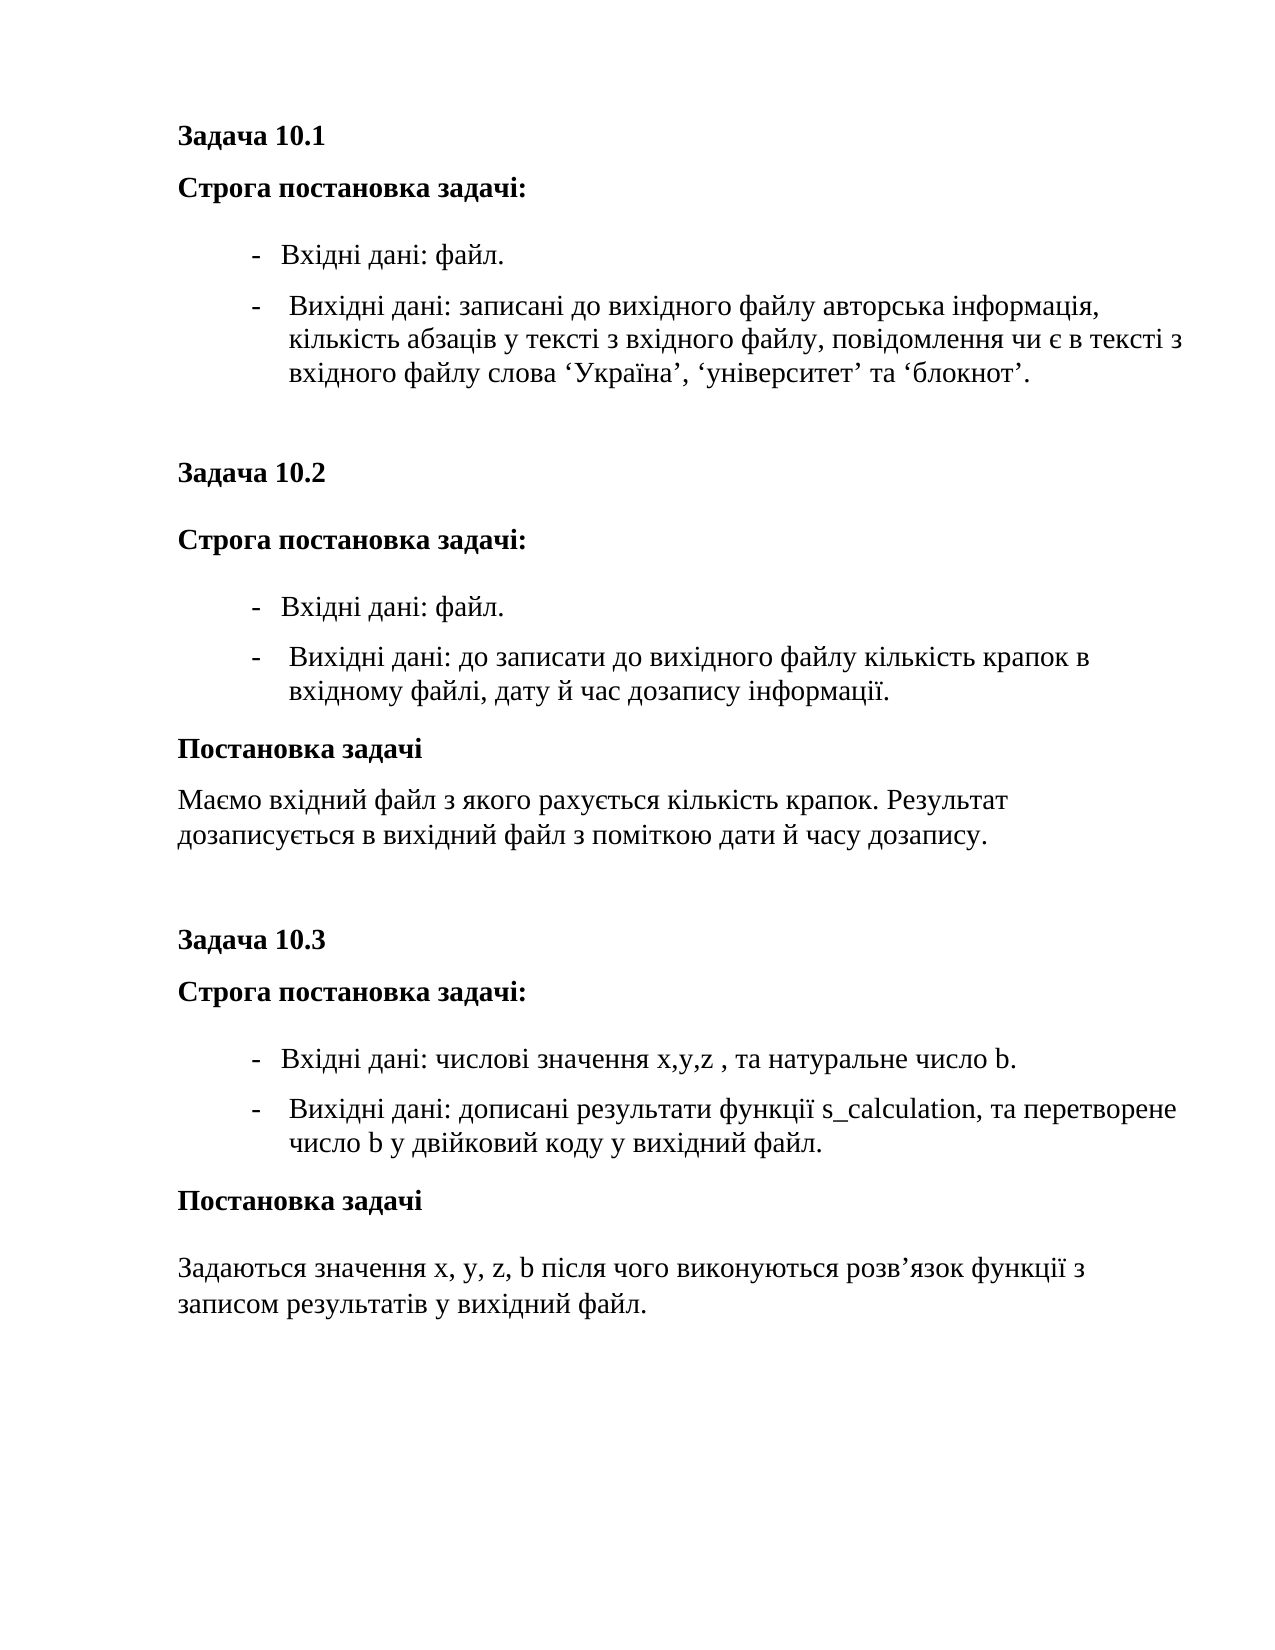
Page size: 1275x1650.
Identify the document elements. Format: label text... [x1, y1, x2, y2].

text Задача 10.2 [177, 455, 1186, 489]
list Вихідні дані: дописані результати функції s_calculation, та перетворене число b у двійковий коду у вихідний файл. [251, 1091, 1186, 1158]
text Задаються значення x, y, z, b після чого виконуються розв’язок функції з записом результатів у вихідний файл. [177, 1250, 1186, 1319]
text Строга постановка задачі: [177, 974, 1186, 1007]
list Вхідні дані: числові значення x,y,z , та натуральне число b. [251, 1041, 1186, 1074]
list Вихідні дані: до записати до вихідного файлу кількість крапок в вхідному файлі, дату й час дозапису інформації. [251, 639, 1186, 707]
text Строга постановка задачі: [177, 170, 1186, 204]
text Постановка задачі [177, 1183, 1186, 1217]
list Вихідні дані: записані до вихідного файлу авторська інформація, кількість абзаців у тексті з вхідного файлу, повідомлення чи є в тексті з вхідного файлу слова ‘Україна’, ‘університет’ та ‘блокнот’. [251, 288, 1186, 388]
list Вхідні дані: файл. [251, 237, 1186, 271]
text Задача 10.3 [177, 922, 1186, 955]
text Постановка задачі [177, 732, 1186, 765]
text Маємо вхідний файл з якого рахується кількість крапок. Результат дозаписується в вихідний файл з поміткою дати й часу дозапису. [177, 782, 1186, 851]
text Задача 10.1 [177, 118, 1186, 152]
text Строга постановка задачі: [177, 522, 1186, 556]
list Вхідні дані: файл. [251, 589, 1186, 623]
